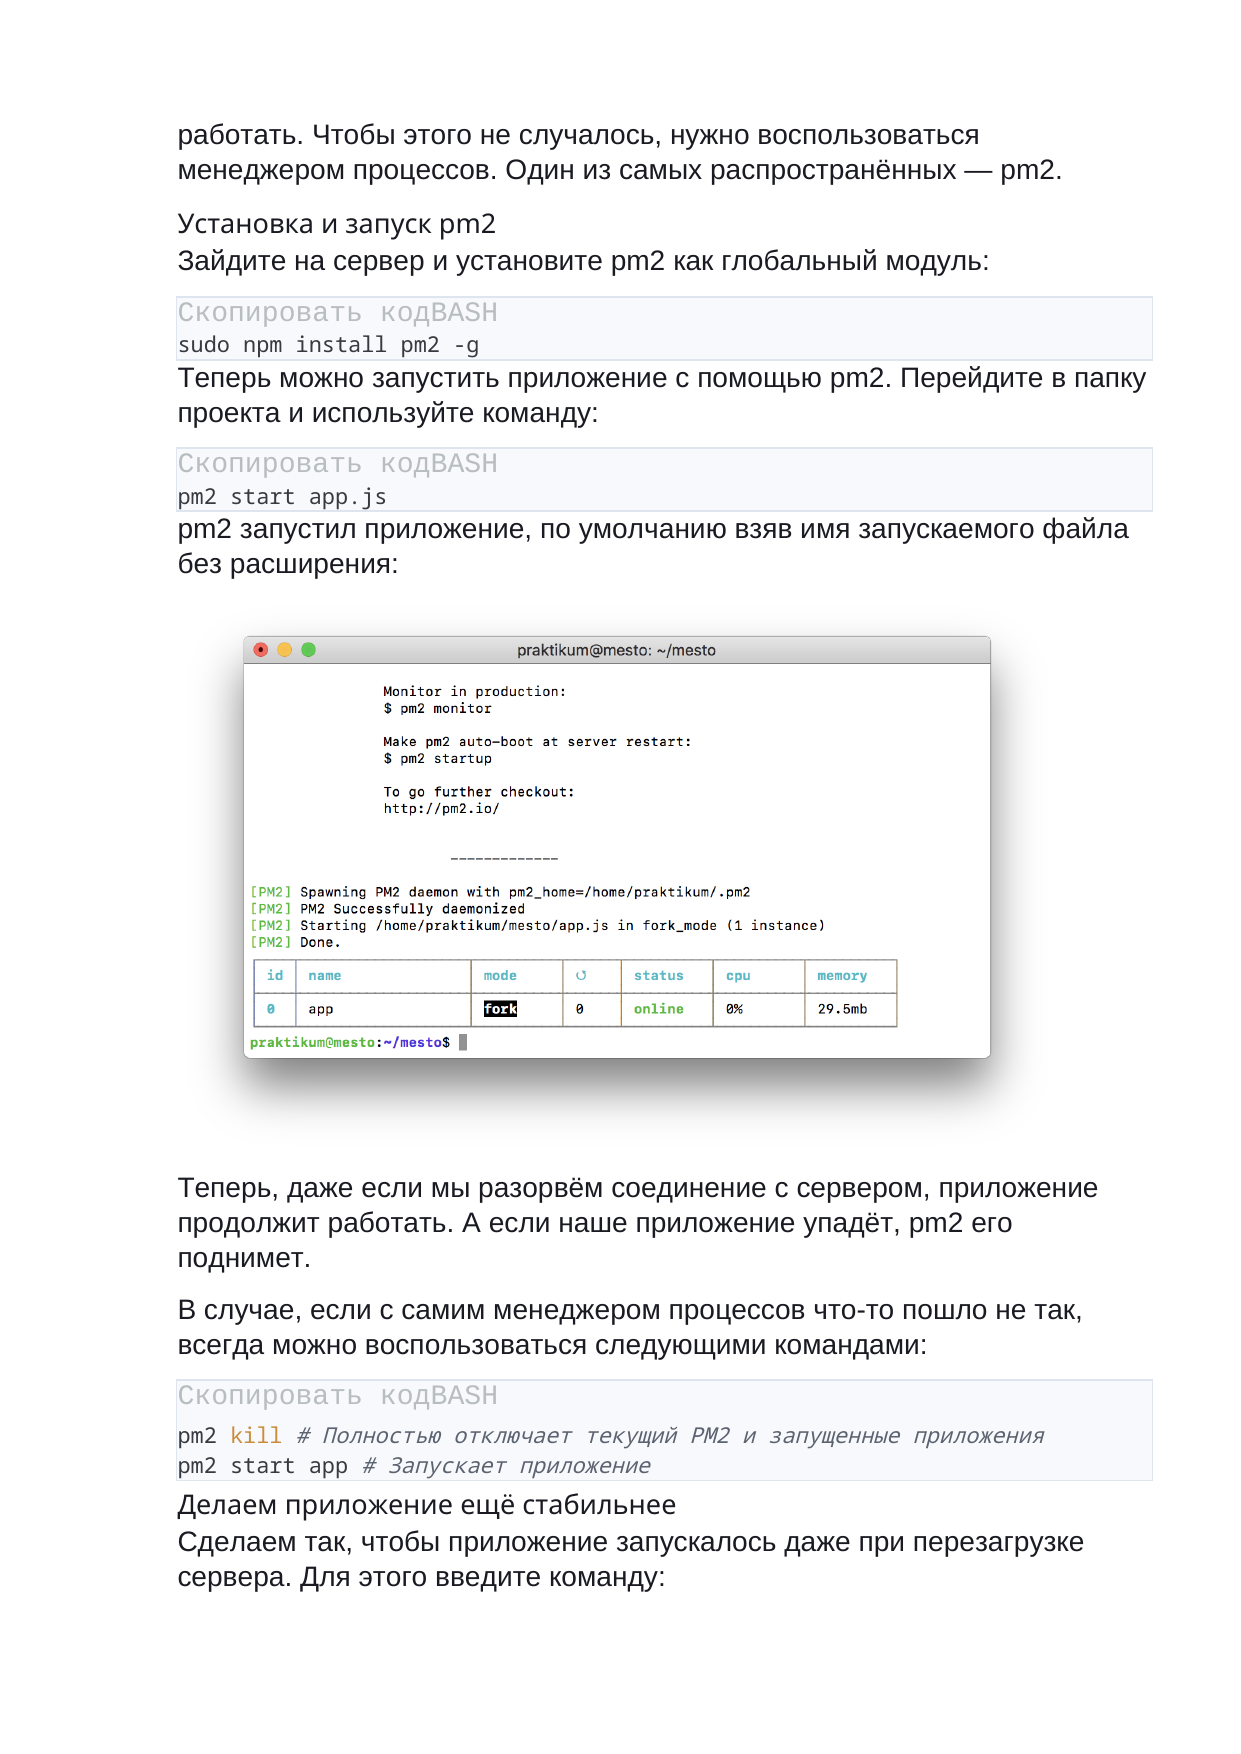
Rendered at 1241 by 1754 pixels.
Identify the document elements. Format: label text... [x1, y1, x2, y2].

text Скопировать кодBASH [177, 1381, 1152, 1413]
text Сделаем так, чтобы приложение запускалось даже при перезагрузке сервера. Для этого введите команду: [177, 1525, 1152, 1593]
text pm2 kill # Полностью отключает текущий PM2 и запущенные приложения [177, 1413, 1152, 1448]
subtitle Делаем приложение ещё стабильнее [177, 1486, 1152, 1522]
text Скопировать кодBASH [177, 298, 1152, 328]
text В случае, если с самим менеджером процессов что-то пошло не так, всегда можно воспользоваться следующими командами: [177, 1293, 1152, 1360]
text Теперь, даже если мы разорвём соединение с сервером, приложение продолжит работать. А если наше приложение упадёт, pm2 его поднимет. [177, 1171, 1152, 1273]
text sudo npm install pm2 -g [177, 328, 1152, 359]
text pm2 start app # Запускает приложение [177, 1448, 1152, 1480]
text Теперь можно запустить приложение с помощью pm2. Перейдите в папку проекта и используйте команду: [177, 361, 1152, 428]
subtitle Установка и запуск pm2 [177, 204, 1152, 241]
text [177, 118, 1152, 185]
text Скопировать кодBASH [177, 449, 1152, 479]
text pm2 start app.js [177, 479, 1152, 510]
text pm2 запустил приложение, по умолчанию взяв имя запускаемого файла без расширения: [177, 512, 1152, 579]
picture [177, 598, 1057, 1153]
text Зайдите на сервер и установите pm2 как глобальный модуль: [177, 244, 1152, 277]
